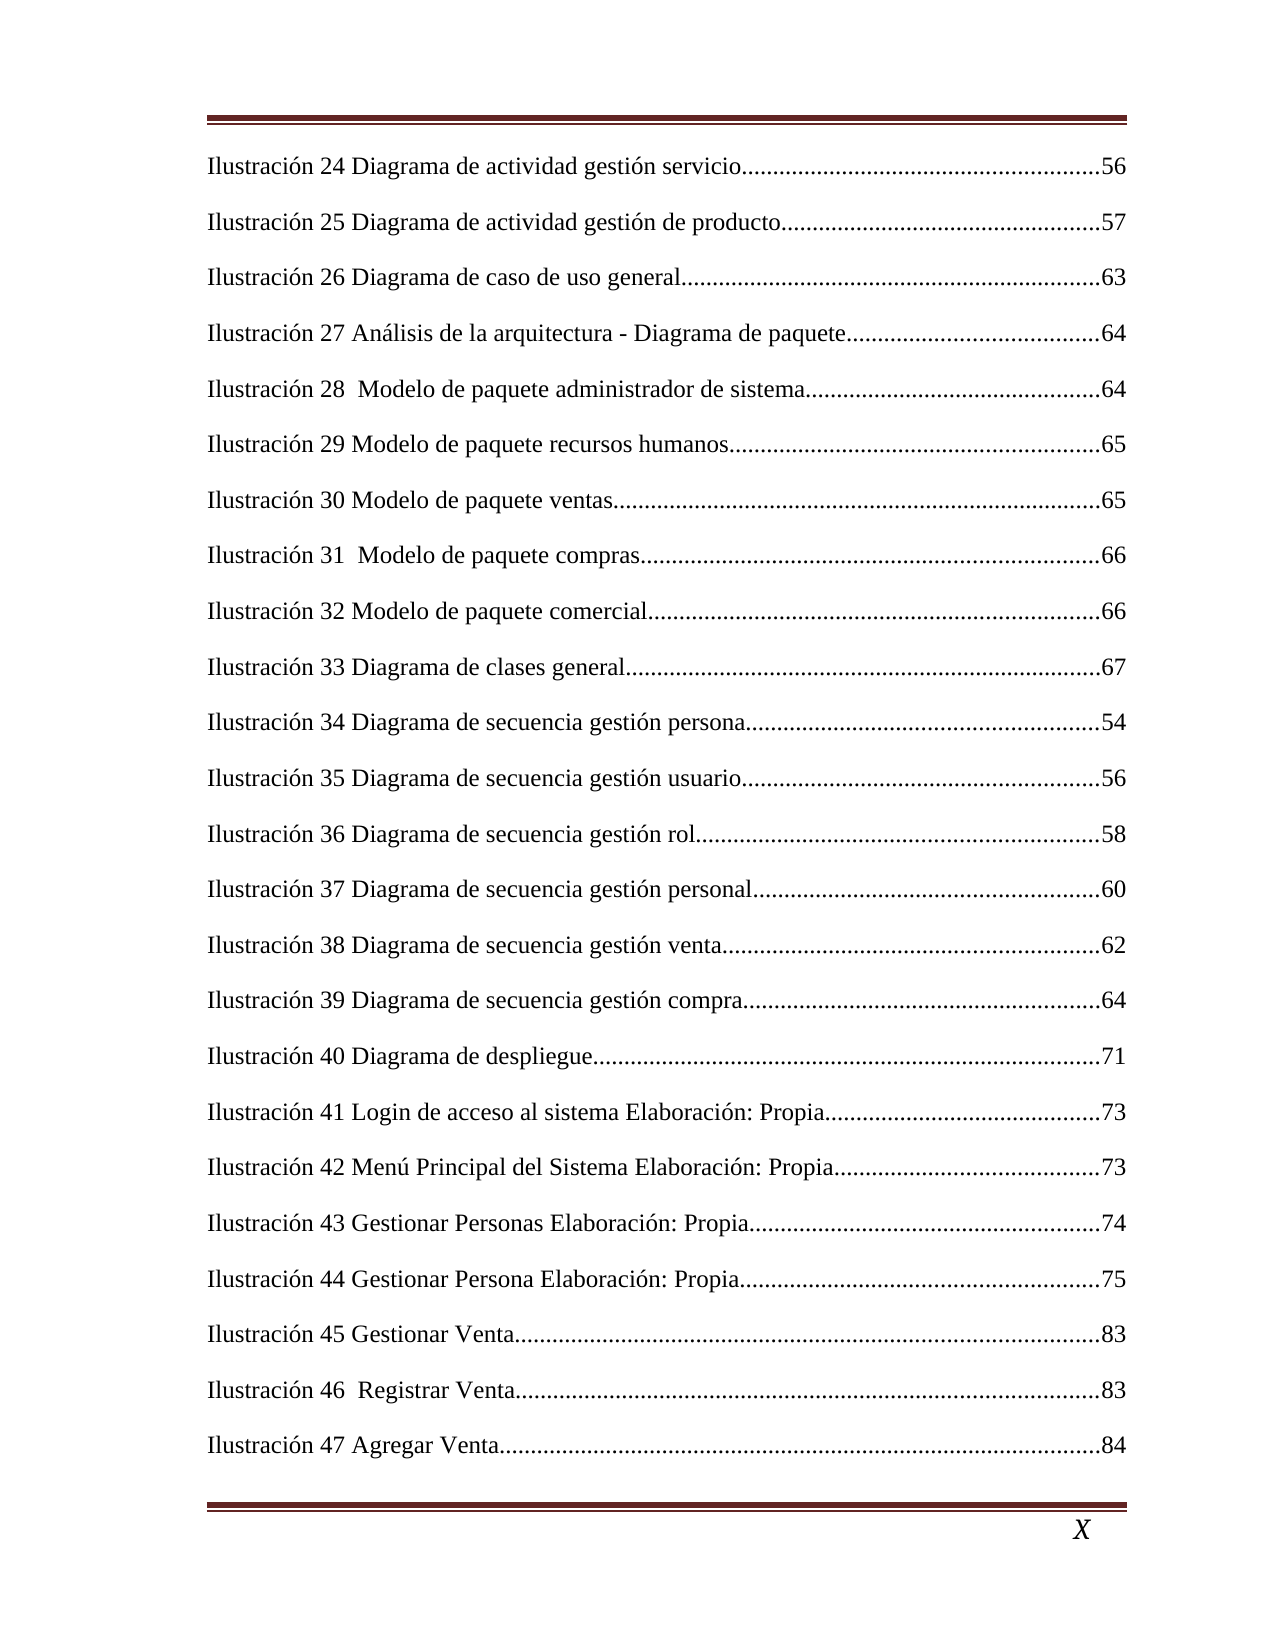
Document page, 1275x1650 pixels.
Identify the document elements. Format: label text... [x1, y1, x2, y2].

text Ilustración 34 Diagrama de secuencia gestión persona 54 [207, 707, 1127, 736]
text Ilustración 37 Diagrama de secuencia gestión personal 60 [207, 874, 1127, 903]
text Ilustración 28 Modelo de paquete administrador de sistema 64 [207, 374, 1127, 402]
text Ilustración 35 Diagrama de secuencia gestión usuario 56 [207, 763, 1127, 792]
text Ilustración 42 Menú Principal del Sistema Elaboración: Propia 73 [207, 1152, 1127, 1181]
text Ilustración 30 Modelo de paquete ventas 65 [207, 485, 1127, 514]
text Ilustración 47 Agregar Venta 84 [207, 1431, 1127, 1459]
text Ilustración 40 Diagrama de despliegue 71 [207, 1041, 1127, 1070]
text Ilustración 26 Diagrama de caso de uso general 63 [207, 262, 1127, 291]
text Ilustración 43 Gestionar Personas Elaboración: Propia 74 [207, 1208, 1127, 1237]
text Ilustración 29 Modelo de paquete recursos humanos 65 [207, 429, 1127, 458]
text Ilustración 36 Diagrama de secuencia gestión rol 58 [207, 819, 1127, 847]
text Ilustración 41 Login de acceso al sistema Elaboración: Propia 73 [207, 1097, 1127, 1126]
text Ilustración 32 Modelo de paquete comercial 66 [207, 596, 1127, 625]
text Ilustración 33 Diagrama de clases general 67 [207, 652, 1127, 681]
text Ilustración 46 Registrar Venta 83 [207, 1375, 1127, 1404]
text Ilustración 24 Diagrama de actividad gestión servicio 56 [207, 151, 1127, 180]
text Ilustración 45 Gestionar Venta 83 [207, 1319, 1127, 1348]
text Ilustración 44 Gestionar Persona Elaboración: Propia 75 [207, 1264, 1127, 1292]
text Ilustración 31 Modelo de paquete compras 66 [207, 541, 1127, 569]
text Ilustración 27 Análisis de la arquitectura - Diagrama de paquete 64 [207, 318, 1127, 347]
text Ilustración 25 Diagrama de actividad gestión de producto 57 [207, 207, 1127, 236]
text Ilustración 39 Diagrama de secuencia gestión compra 64 [207, 986, 1127, 1014]
text Ilustración 38 Diagrama de secuencia gestión venta 62 [207, 930, 1127, 959]
